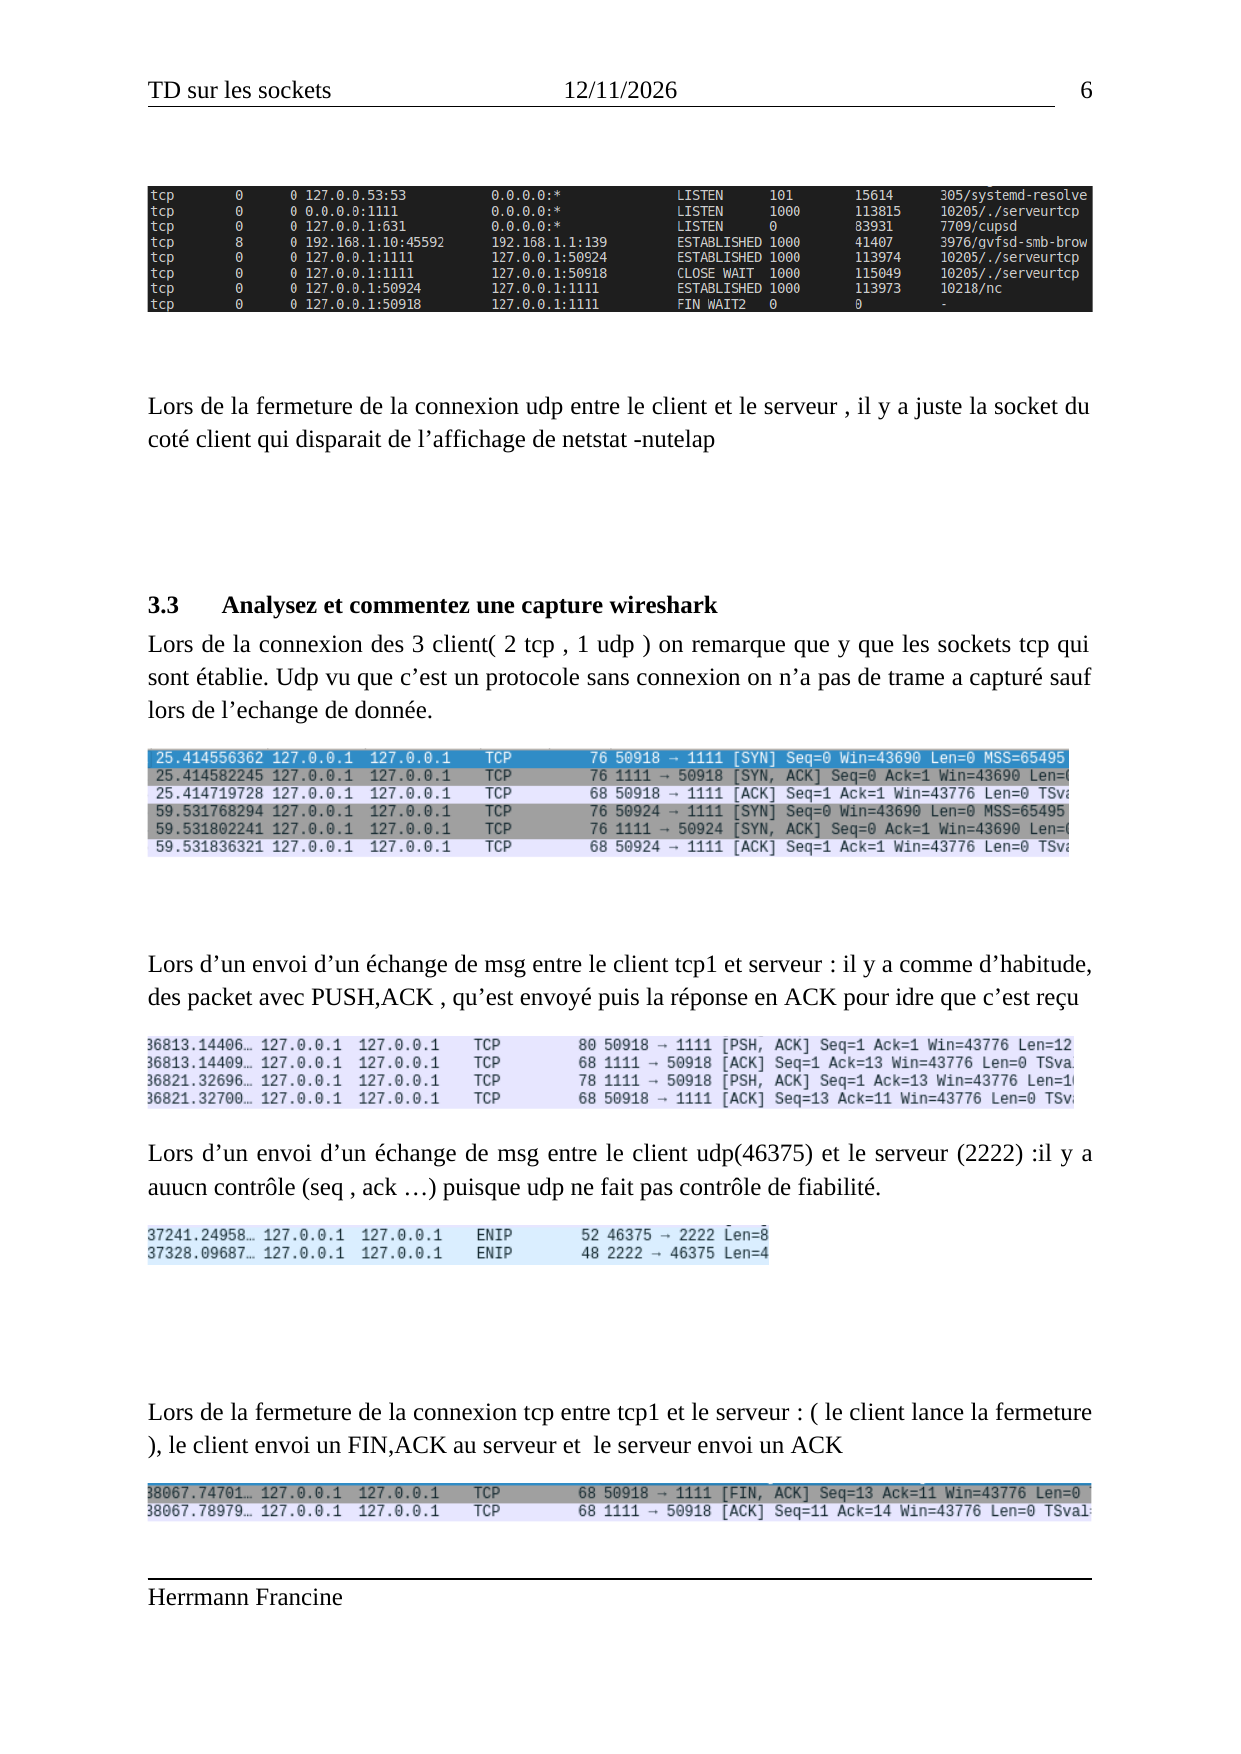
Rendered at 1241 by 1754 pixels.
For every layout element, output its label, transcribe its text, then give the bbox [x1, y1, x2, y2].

picture [147, 186, 1093, 312]
text Lors d’un envoi d’un échange de msg entre le client udp(46375) et le serveur (2222) :il y a auucn contrôle (seq , ack …) puisque udp ne fait pas contrôle de fiabilité. [148, 1138, 1092, 1200]
picture [147, 748, 1069, 871]
subtitle Analysez et commentez une capture wireshark [148, 590, 1092, 618]
picture [147, 1483, 1092, 1524]
text Lors d’un envoi d’un échange de msg entre le client tcp1 et serveur : il y a comme d’habitude, des packet avec PUSH,ACK , qu’est envoyé puis la réponse en ACK pour idre que c’est reçu [148, 949, 1092, 1011]
text Lors de la connexion des 3 client( 2 tcp , 1 udp ) on remarque que y que les sockets tcp qui sont établie. Udp vu que c’est un protocole sans connexion on n’a pas de trame a capturé sauf lors de l’echange de donnée. [148, 629, 1092, 724]
text Lors de la fermeture de la connexion udp entre le client et le serveur , il y a juste la socket du coté client qui disparait de l’affichage de netstat -nutelap [148, 391, 1092, 453]
picture [147, 1036, 1074, 1114]
text Lors de la fermeture de la connexion tcp entre tcp1 et le serveur : ( le client lance la fermeture ), le client envoi un FIN,ACK au serveur et le serveur envoi un ACK [148, 1397, 1092, 1459]
picture [147, 1225, 769, 1265]
